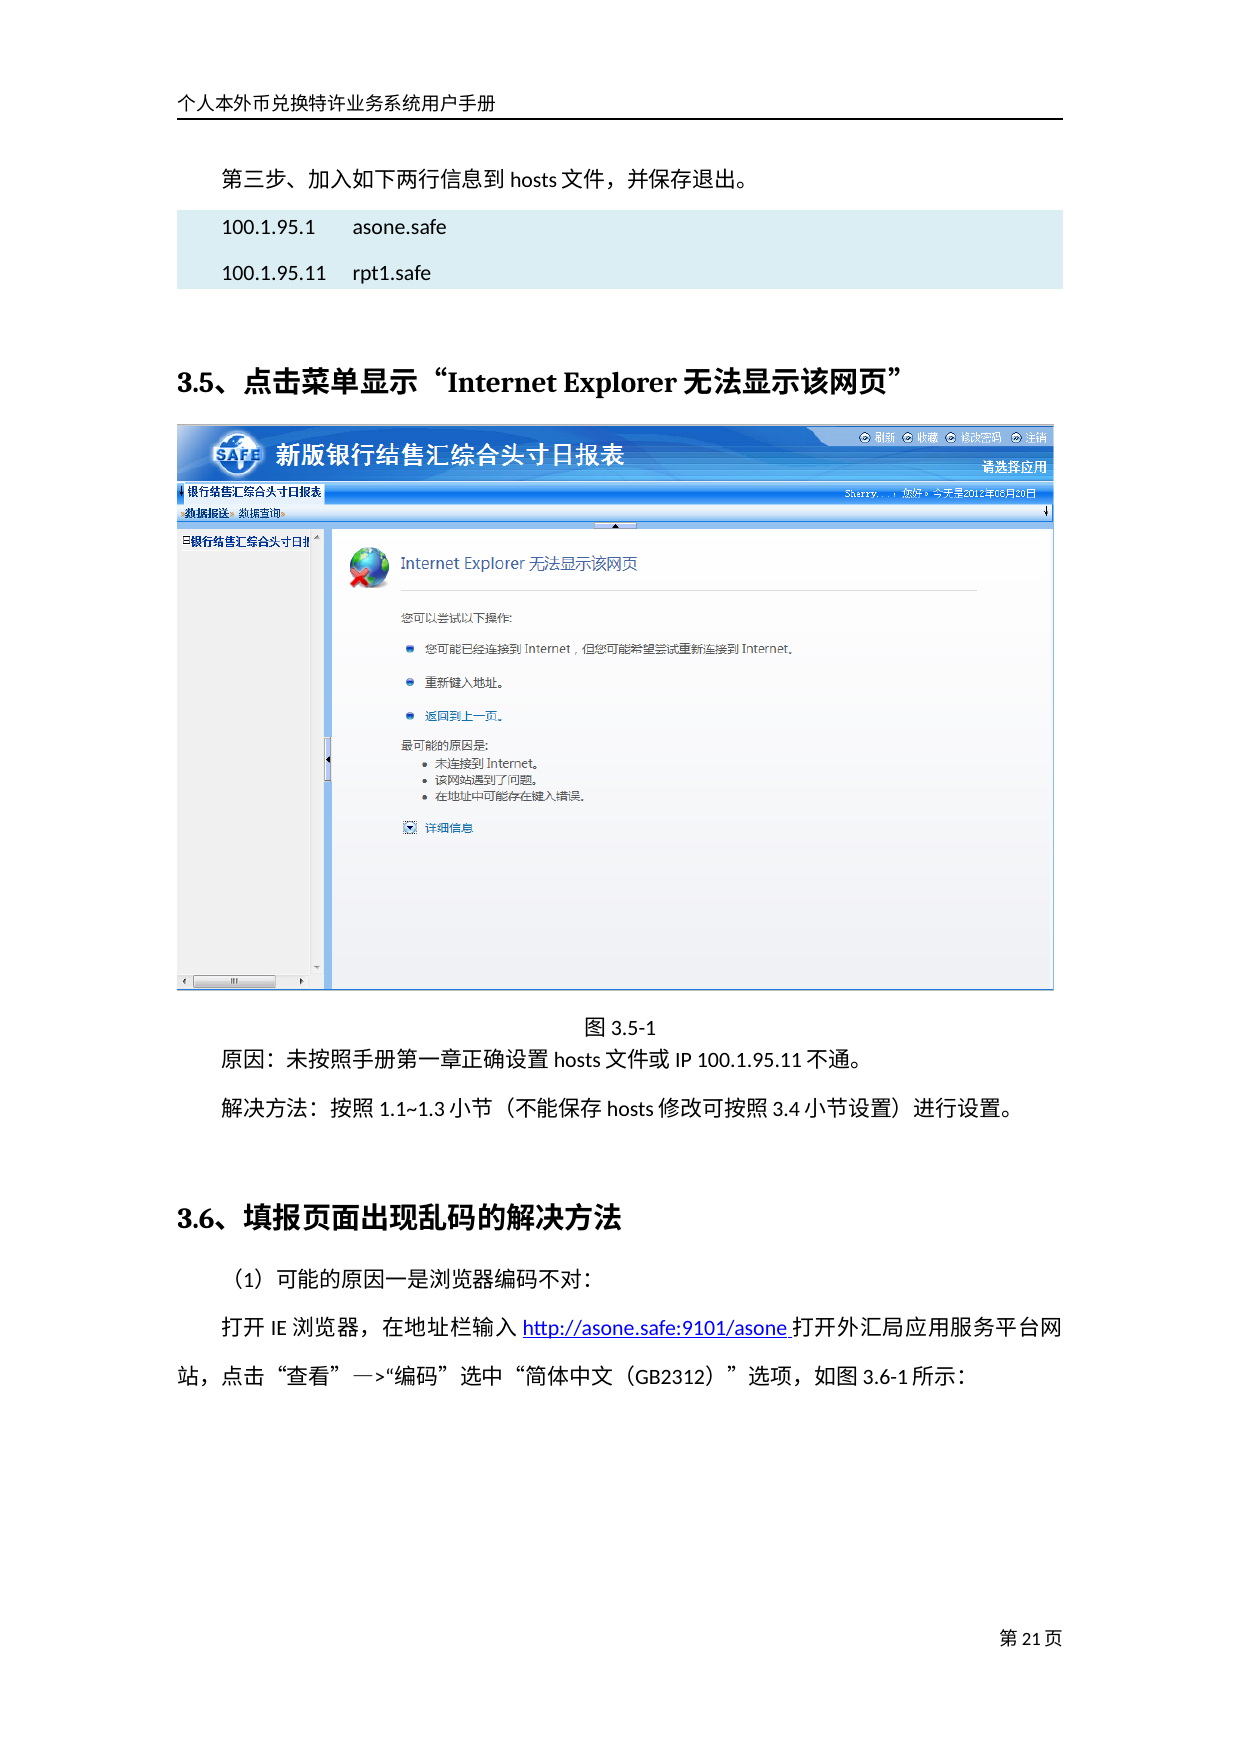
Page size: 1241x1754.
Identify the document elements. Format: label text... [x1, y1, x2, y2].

text 原因：未按照手册第一章正确设置hosts文件或IP 100.1.95.11不通。 [177, 1042, 1063, 1074]
subtitle 3.6、填报页面出现乱码的解决方法 [177, 1184, 1063, 1249]
picture [177, 424, 1054, 991]
text 打开IE浏览器，在地址栏输入http://asone.safe:9101/asone打开外汇局应用服务平台网站，点击“查看”—>“编码”选中“简体中文（GB2312）”选项，如图3.6-1所示： [177, 1309, 1063, 1391]
text 图3.5-1 [177, 1009, 1063, 1042]
text 100.1.95.11 rpt1.safe [177, 256, 1063, 289]
text 100.1.95.1 asone.safe [177, 210, 1063, 243]
text （1）可能的原因一是浏览器编码不对： [177, 1261, 1063, 1294]
subtitle 3.5、点击菜单显示“Internet Explorer 无法显示该网页” [177, 347, 1063, 412]
text 解决方法：按照1.1~1.3小节（不能保存hosts修改可按照3.4小节设置）进行设置。 [177, 1090, 1063, 1123]
text 第三步、加入如下两行信息到hosts文件，并保存退出。 [177, 162, 1063, 194]
